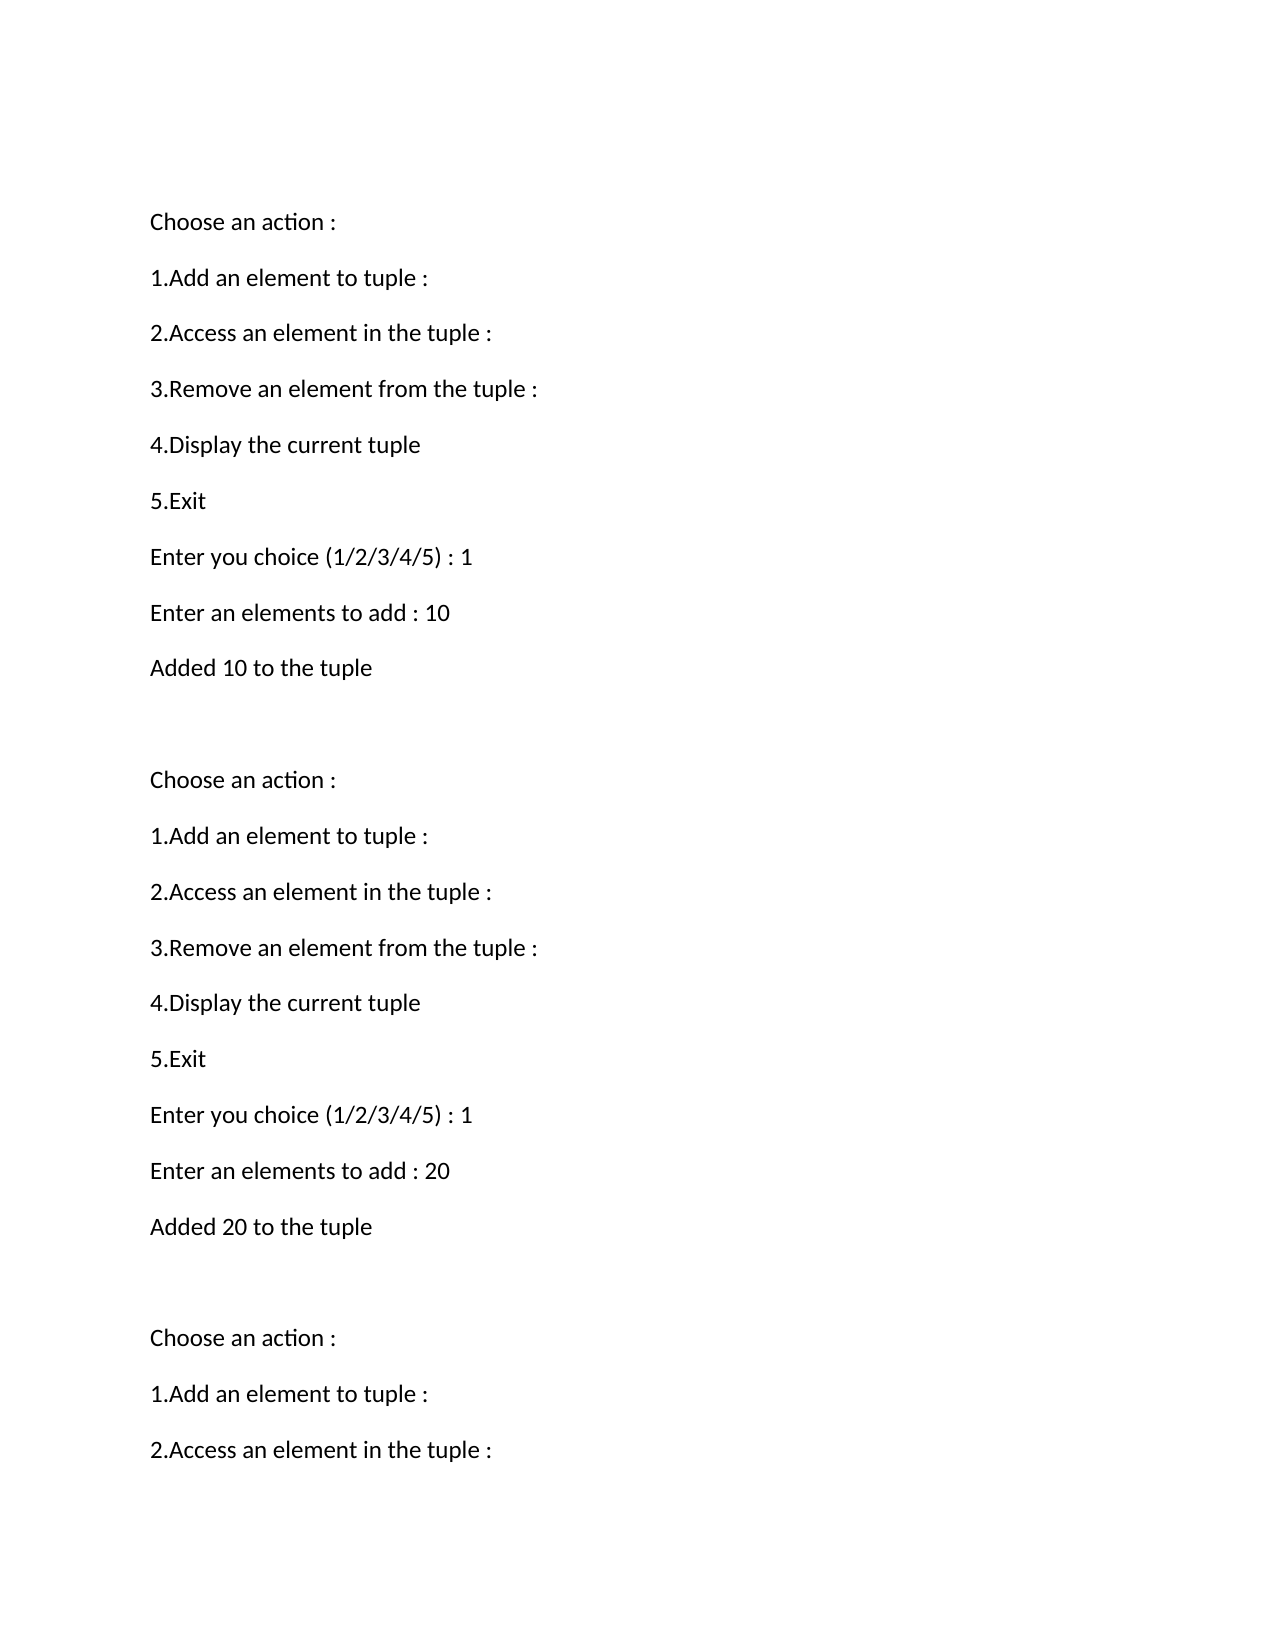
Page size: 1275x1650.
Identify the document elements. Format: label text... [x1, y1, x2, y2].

text 4.Display the current tuple [150, 987, 1125, 1018]
text Enter an elements to add : 20 [150, 1155, 1125, 1186]
text Enter you choice (1/2/3/4/5) : 1 [150, 1099, 1125, 1130]
text 1.Add an element to tuple : [150, 1378, 1125, 1409]
text 3.Remove an element from the tuple : [150, 373, 1125, 404]
text Choose an action : [150, 206, 1125, 236]
text 2.Access an element in the tuple : [150, 1434, 1125, 1465]
text Choose an action : [150, 1322, 1125, 1353]
text Added 20 to the tuple [150, 1211, 1125, 1241]
text 5.Exit [150, 1043, 1125, 1074]
text 2.Access an element in the tuple : [150, 876, 1125, 906]
text 5.Exit [150, 485, 1125, 516]
text 1.Add an element to tuple : [150, 262, 1125, 292]
text 3.Remove an element from the tuple : [150, 932, 1125, 962]
text 1.Add an element to tuple : [150, 820, 1125, 851]
text Enter you choice (1/2/3/4/5) : 1 [150, 541, 1125, 571]
text Enter an elements to add : 10 [150, 597, 1125, 627]
text 2.Access an element in the tuple : [150, 317, 1125, 348]
text 4.Display the current tuple [150, 429, 1125, 460]
text Choose an action : [150, 764, 1125, 795]
text Added 10 to the tuple [150, 652, 1125, 683]
